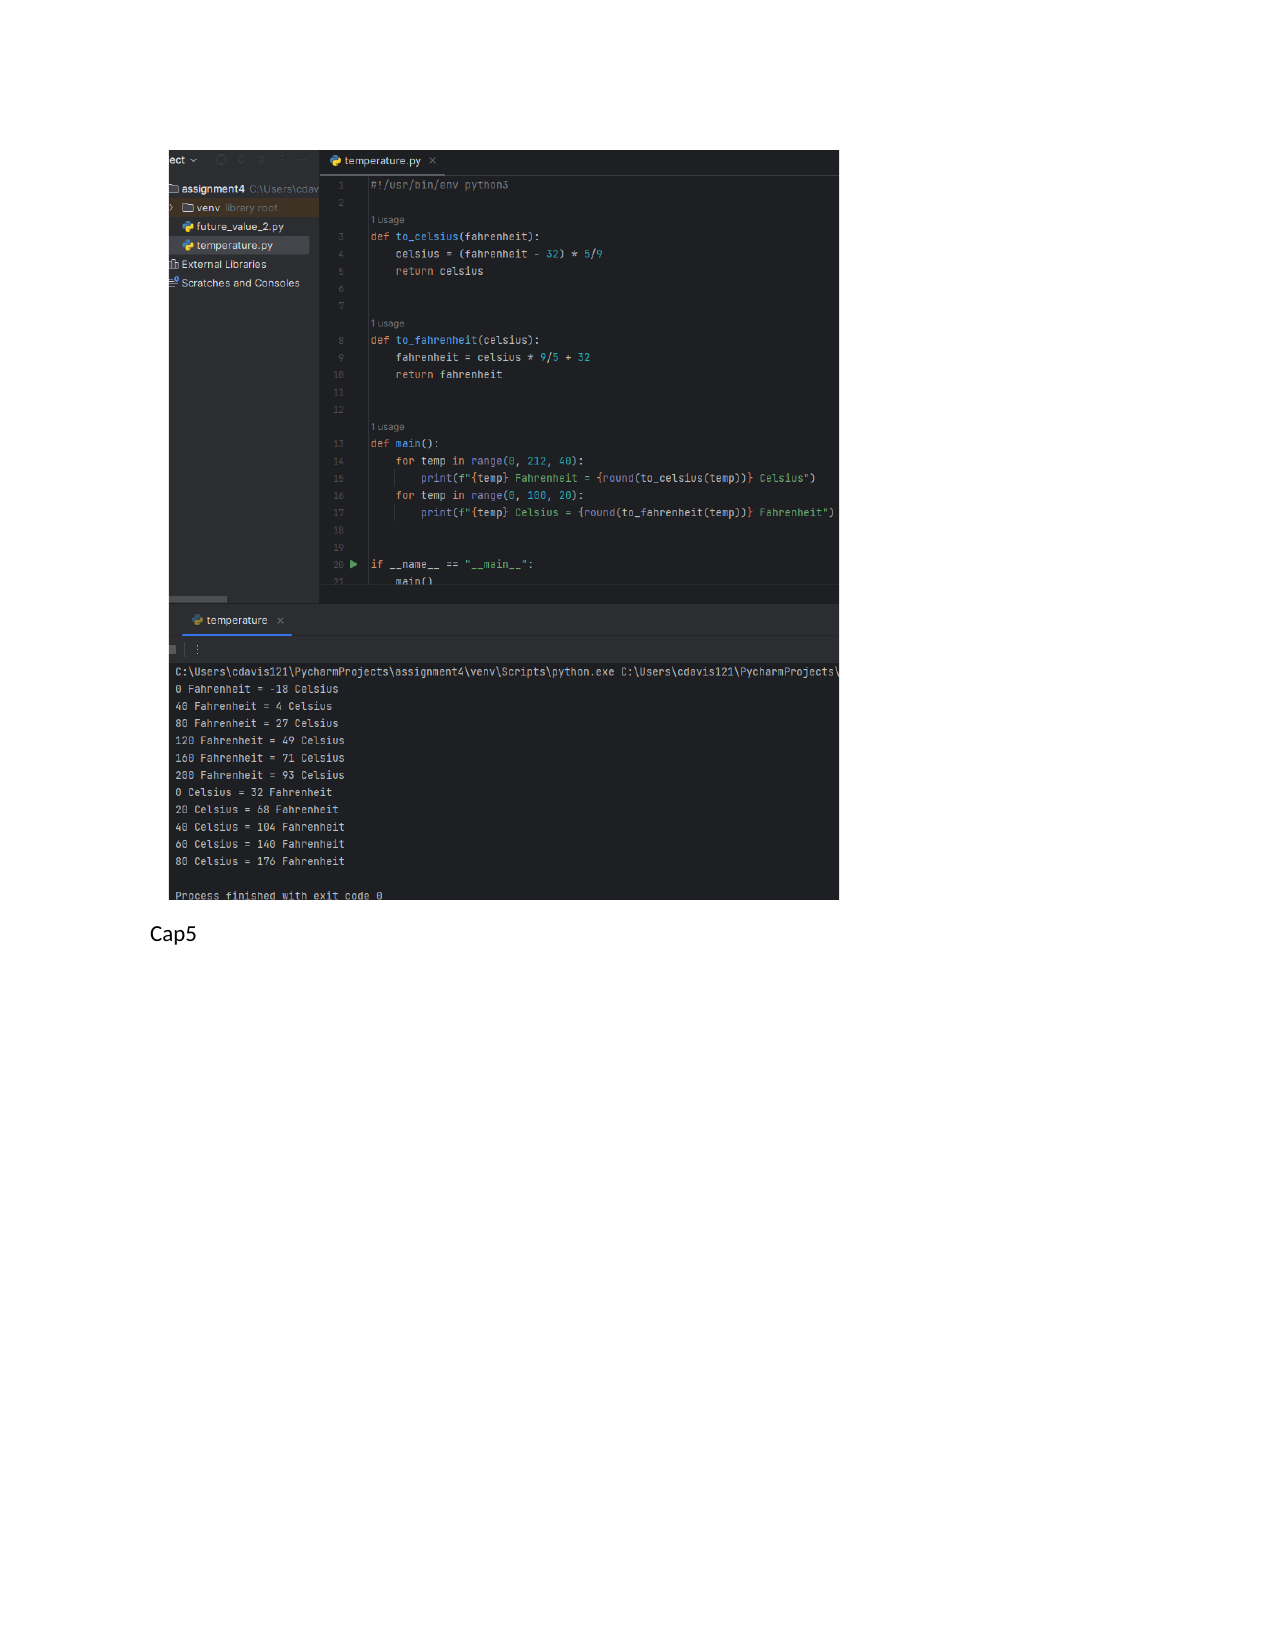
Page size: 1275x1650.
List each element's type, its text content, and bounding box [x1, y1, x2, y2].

text Cap5 [150, 919, 1125, 947]
